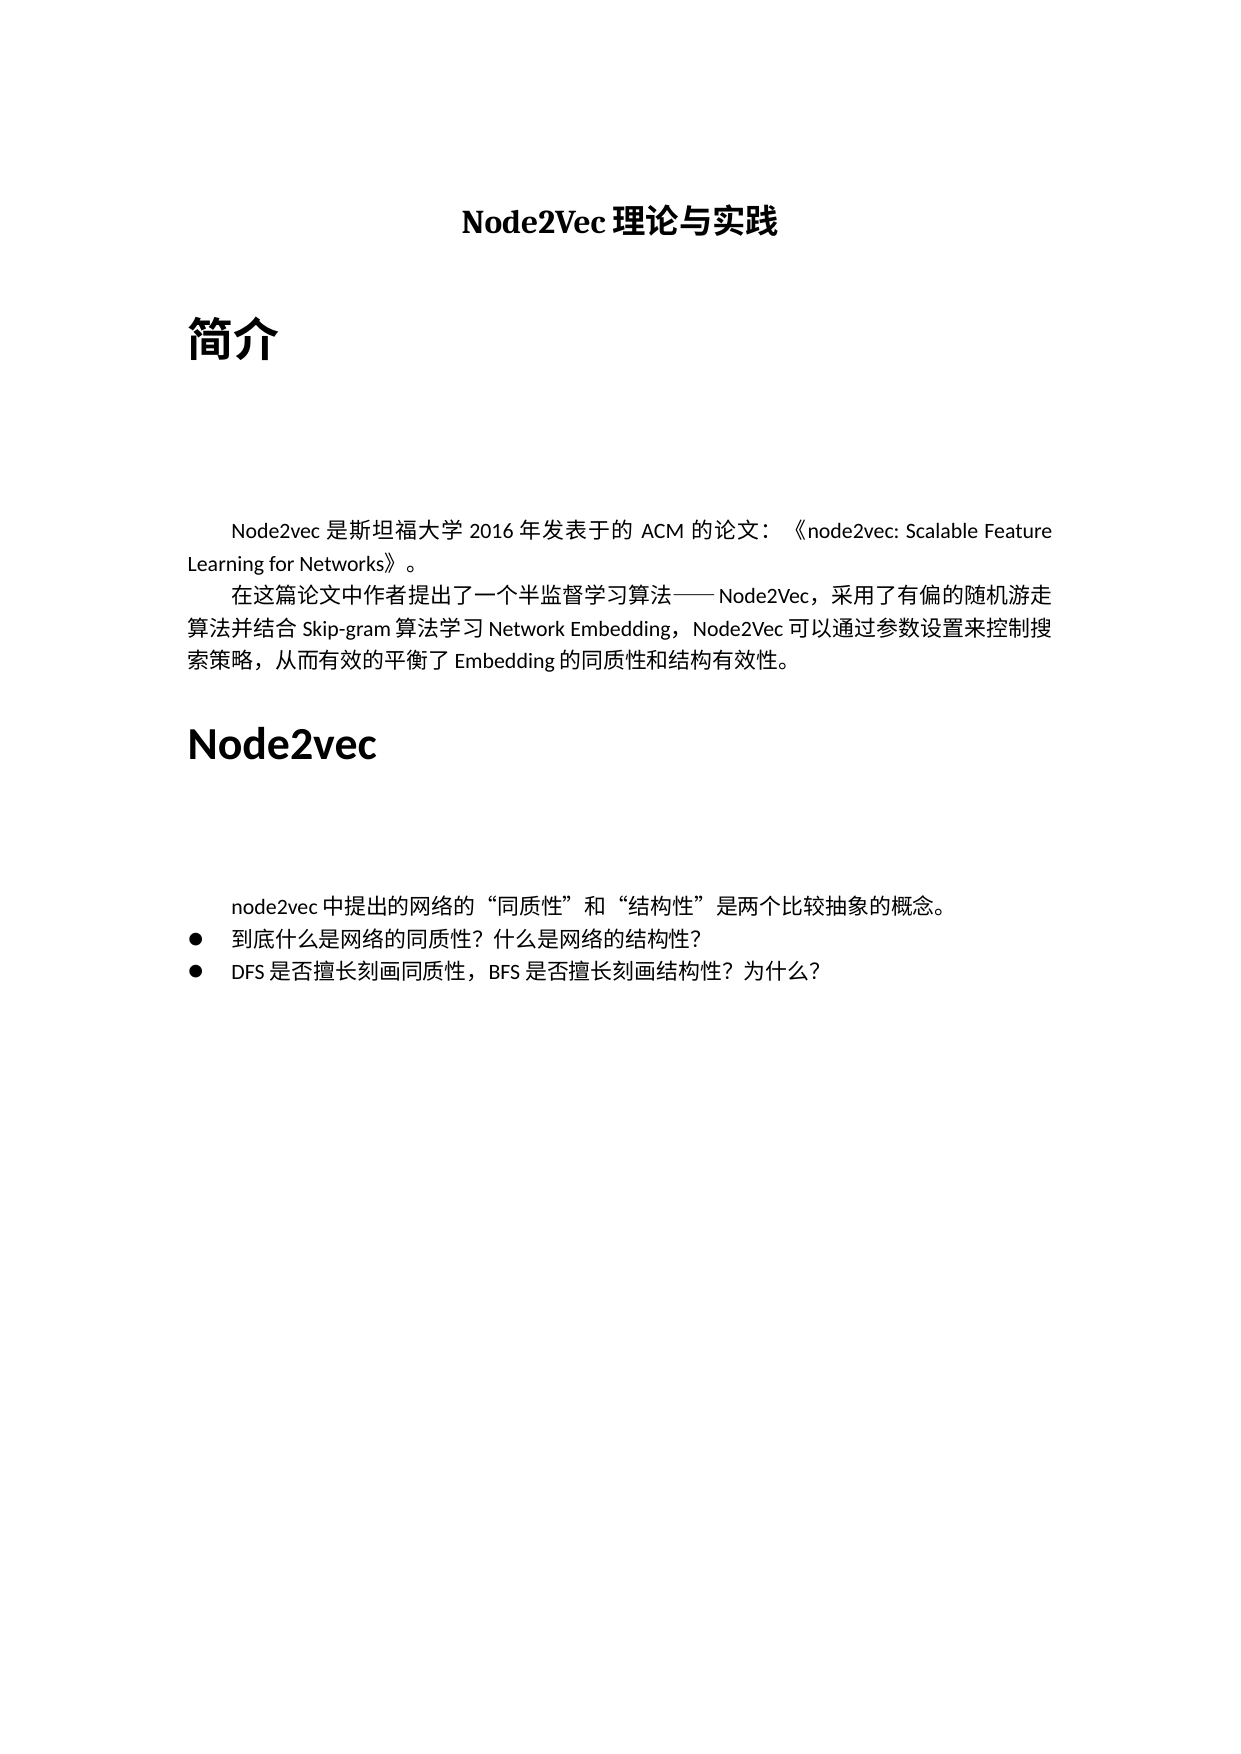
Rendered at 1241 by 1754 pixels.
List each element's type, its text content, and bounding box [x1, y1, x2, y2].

list 到底什么是网络的同质性？什么是网络的结构性？ [187, 921, 1053, 954]
text 在这篇论文中作者提出了一个半监督学习算法——Node2Vec，采用了有偏的随机游走算法并结合Skip-gram算法学习Network Embedding，Node2Vec可以通过参数设置来控制搜索策略，从而有效的平衡了Embedding的同质性和结构有效性。 [187, 578, 1053, 675]
list DFS 是否擅长刻画同质性，BFS 是否擅长刻画结构性？为什么？ [187, 954, 1053, 986]
subtitle 简介 [187, 287, 1053, 385]
title Node2Vec理论与实践 [187, 187, 1053, 252]
text node2vec中提出的网络的“同质性”和“结构性”是两个比较抽象的概念。 [187, 889, 1053, 921]
text Node2vec是斯坦福大学2016年发表于的 ACM 的论文：《node2vec: Scalable Feature Learning for Networks》。 [187, 513, 1053, 578]
subtitle Node2vec [187, 711, 1053, 776]
